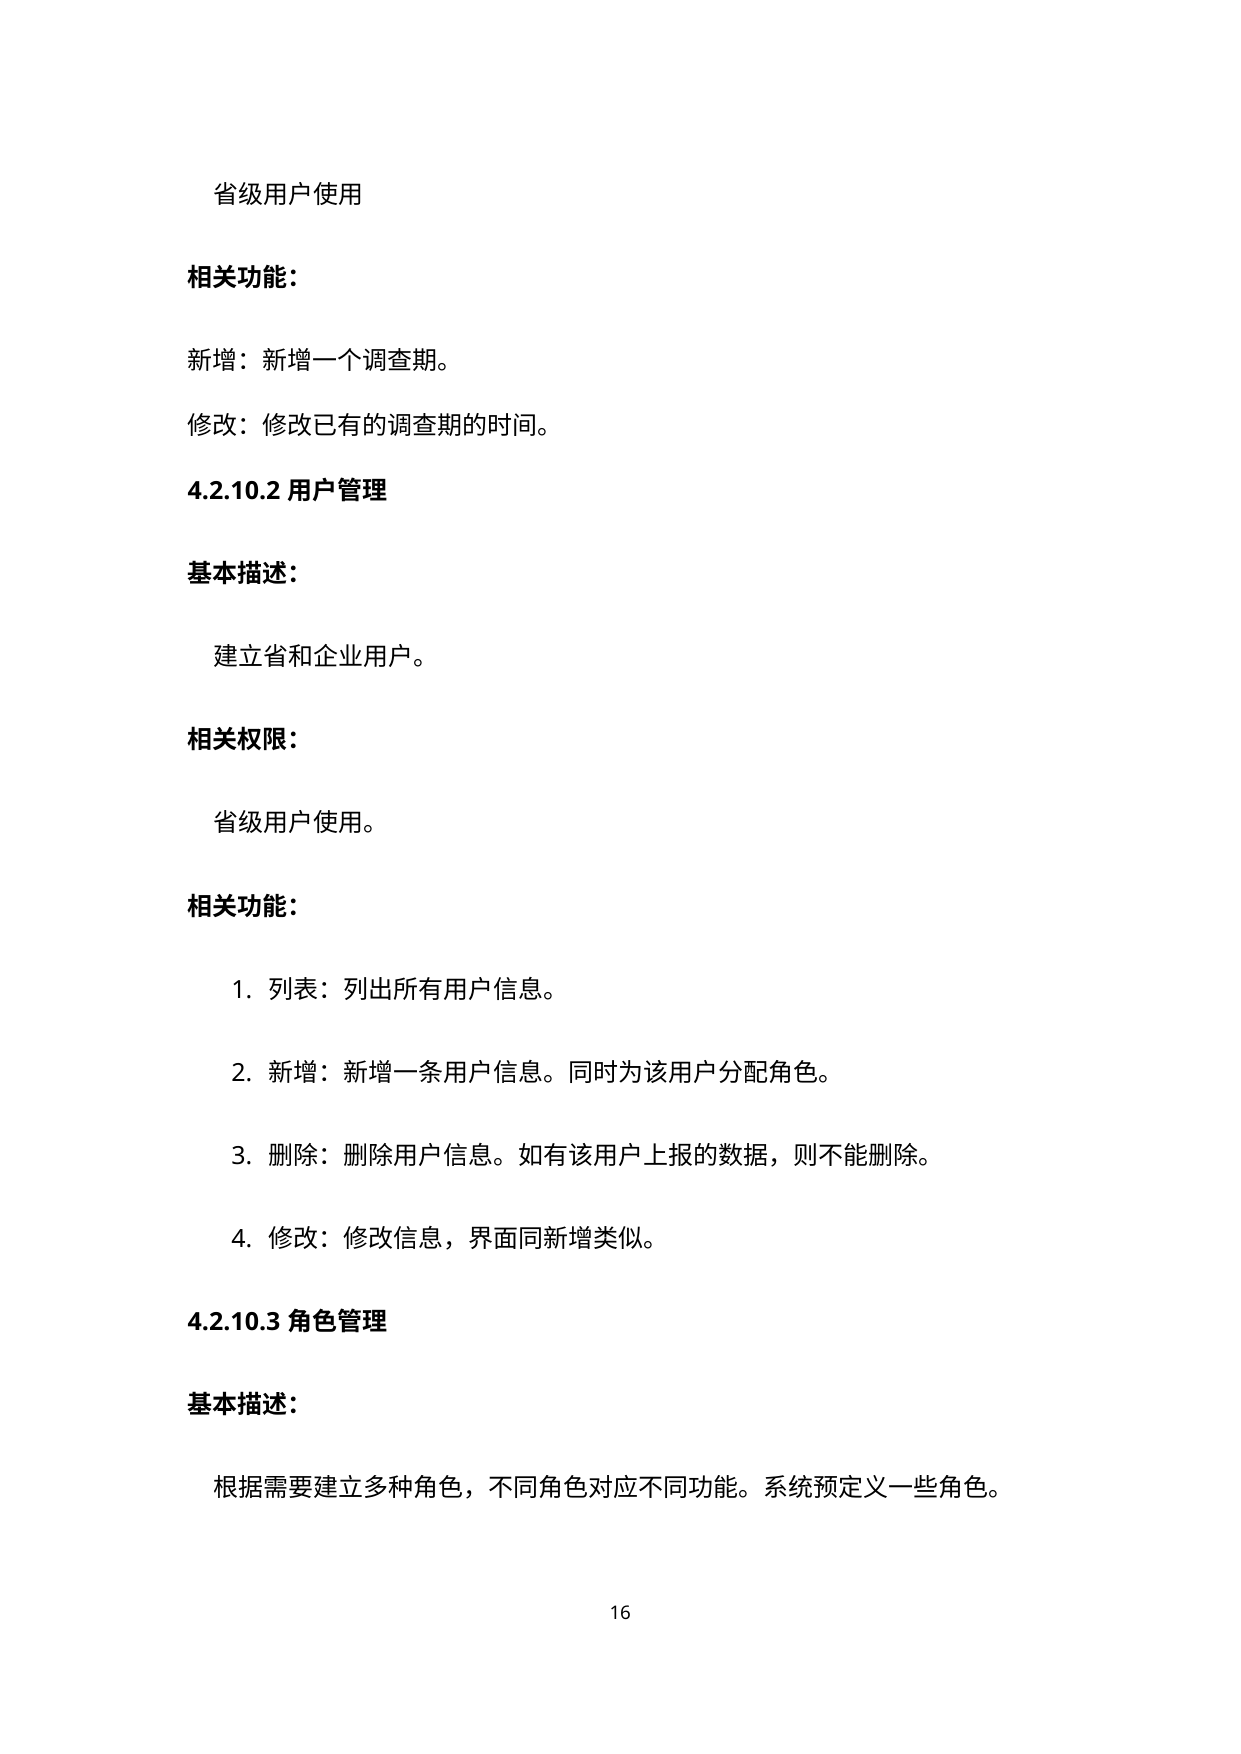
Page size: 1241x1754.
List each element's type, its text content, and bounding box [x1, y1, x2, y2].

text 根据需要建立多种角色，不同角色对应不同功能。系统预定义一些角色。 [187, 1453, 1053, 1518]
text 省级用户使用。 [187, 788, 1053, 853]
text 相关权限： [187, 705, 1053, 770]
list 列表：列出所有用户信息。 [231, 955, 1053, 1020]
subtitle 4.2.10.3 角色管理 [187, 1287, 1053, 1352]
list 新增：新增一条用户信息。同时为该用户分配角色。 [231, 1038, 1053, 1103]
text 基本描述： [187, 1370, 1053, 1435]
text 相关功能： [187, 243, 1053, 308]
text 基本描述： [187, 539, 1053, 604]
list 修改：修改信息，界面同新增类似。 [231, 1204, 1053, 1269]
subtitle 4.2.10.2 用户管理 [187, 456, 1053, 521]
list 删除：删除用户信息。如有该用户上报的数据，则不能删除。 [231, 1121, 1053, 1186]
text 建立省和企业用户。 [187, 622, 1053, 687]
text 相关功能： [187, 872, 1053, 937]
text 省级用户使用 [187, 160, 1053, 225]
